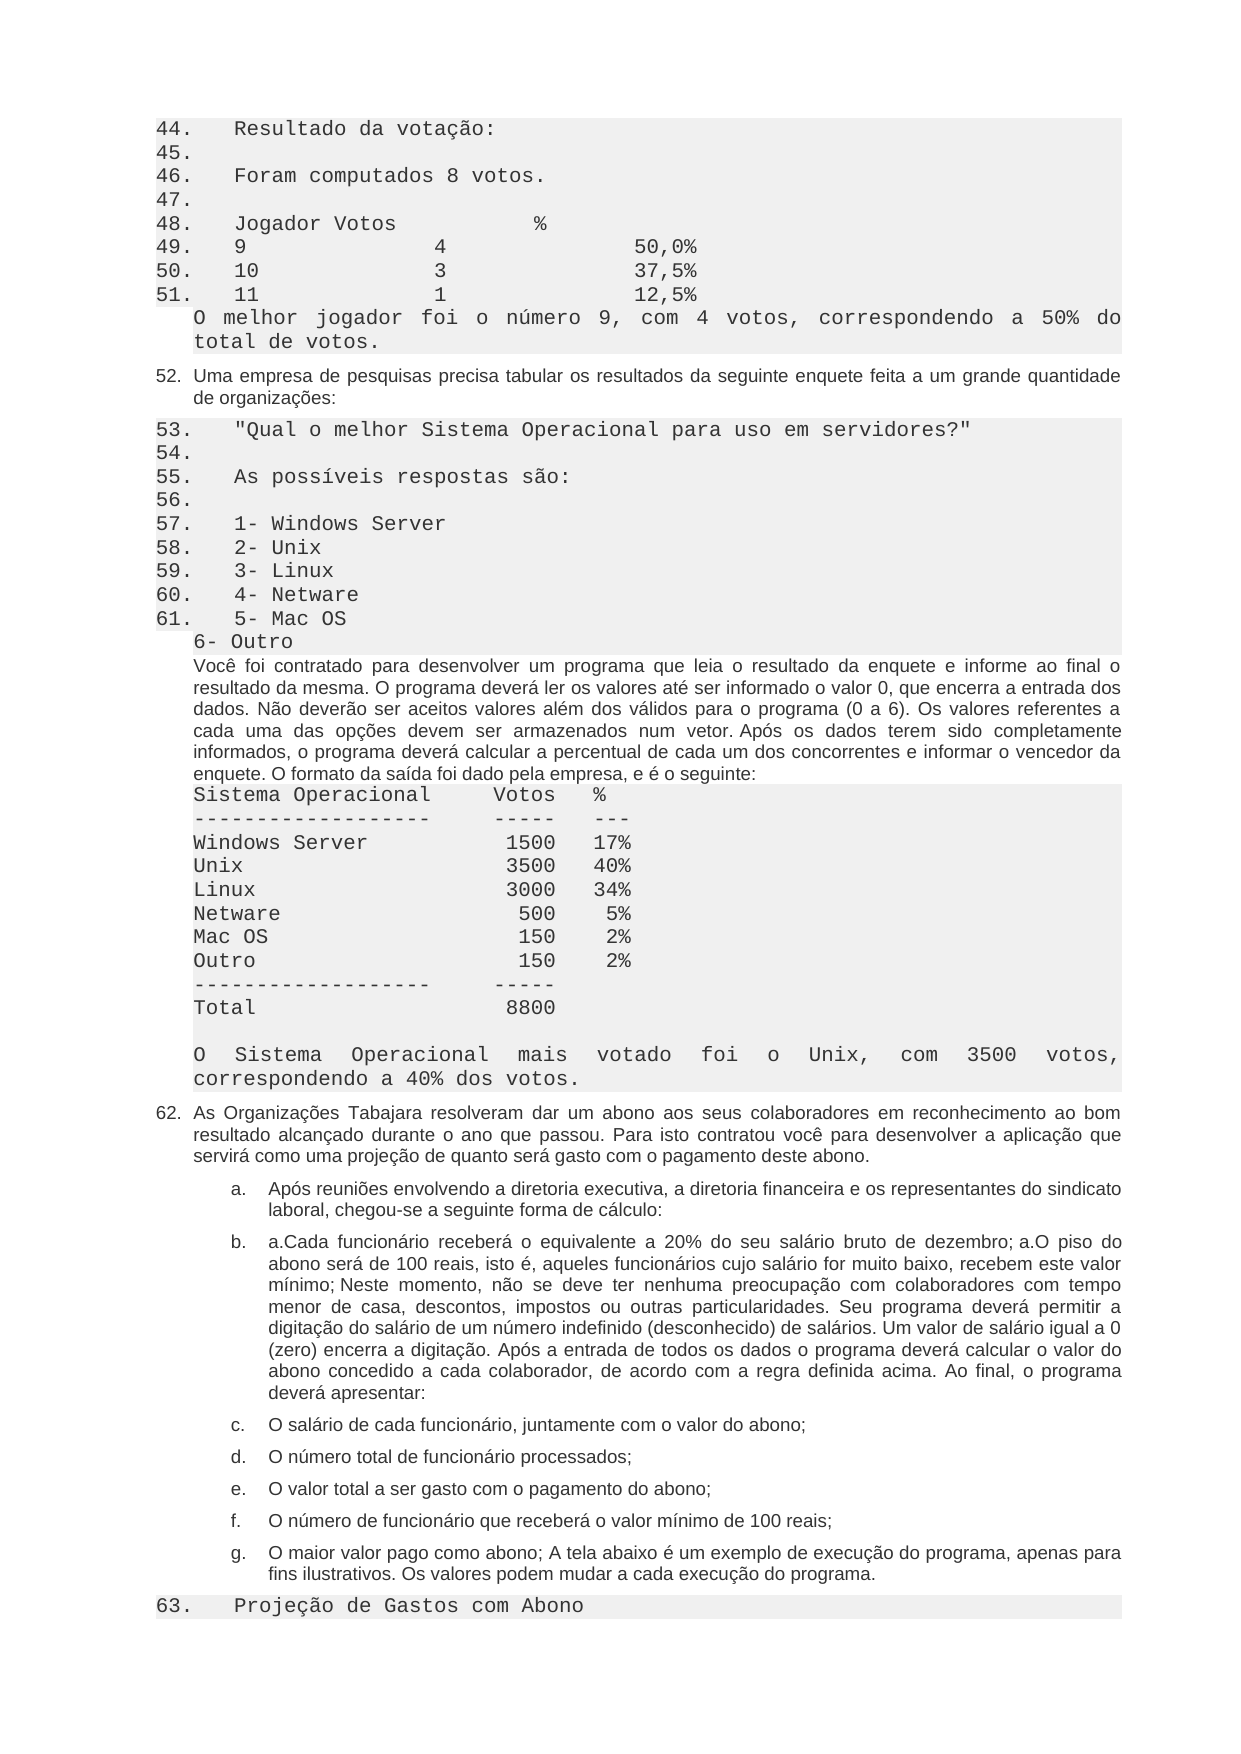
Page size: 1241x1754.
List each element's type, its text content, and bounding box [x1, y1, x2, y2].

text Mac OS 150 2% [193, 926, 1122, 950]
text Linux 3000 34% [193, 879, 1122, 903]
list O maior valor pago como abono; A tela abaixo é um exemplo de execução do programa, apenas para fins ilustrativos. Os valores podem mudar a cada execução do programa. [231, 1542, 1122, 1585]
text Total 8800 [193, 997, 1122, 1021]
list As possíveis respostas são: [156, 466, 1122, 489]
text ------------------- ----- --- [193, 808, 1122, 832]
list 11 1 12,5% [156, 284, 1122, 307]
text Windows Server 1500 17% [193, 832, 1122, 855]
text Netware 500 5% [193, 903, 1122, 926]
list a.Cada funcionário receberá o equivalente a 20% do seu salário bruto de dezembro; a.O piso do abono será de 100 reais, isto é, aqueles funcionários cujo salário for muito baixo, recebem este valor mínimo; Neste momento, não se deve ter nenhuma preocupação com colaboradores com tempo menor de casa, descontos, impostos ou outras particularidades. Seu programa deverá permitir a digitação do salário de um número indefinido (desconhecido) de salários. Um valor de salário igual a 0 (zero) encerra a digitação. Após a entrada de todos os dados o programa deverá calcular o valor do abono concedido a cada colaborador, de acordo com a regra definida acima. Ao final, o programa deverá apresentar: [231, 1231, 1122, 1403]
list O número de funcionário que receberá o valor mínimo de 100 reais; [231, 1510, 1122, 1531]
text Unix 3500 40% [193, 855, 1122, 879]
list 2- Unix [156, 537, 1122, 560]
list O valor total a ser gasto com o pagamento do abono; [231, 1478, 1122, 1499]
list Após reuniões envolvendo a diretoria executiva, a diretoria financeira e os representantes do sindicato laboral, chegou-se a seguinte forma de cálculo: [231, 1177, 1122, 1220]
list 9 4 50,0% [156, 236, 1122, 260]
list O salário de cada funcionário, juntamente com o valor do abono; [231, 1414, 1122, 1435]
list As Organizações Tabajara resolveram dar um abono aos seus colaboradores em reconhecimento ao bom resultado alcançado durante o ano que passou. Para isto contratou você para desenvolver a aplicação que servirá como uma projeção de quanto será gasto com o pagamento deste abono. [156, 1102, 1122, 1167]
text Sistema Operacional Votos % [193, 784, 1122, 808]
text O Sistema Operacional mais votado foi o Unix, com 3500 votos, correspondendo a 40% dos votos. [193, 1044, 1122, 1092]
list Resultado da votação: [156, 118, 1122, 142]
text 6- Outro [193, 631, 1122, 655]
text Outro 150 2% [193, 950, 1122, 973]
list 5- Mac OS [156, 608, 1122, 631]
list Foram computados 8 votos. [156, 165, 1122, 189]
list Uma empresa de pesquisas precisa tabular os resultados da seguinte enquete feita a um grande quantidade de organizações: [156, 365, 1122, 408]
list Projeção de Gastos com Abono [156, 1595, 1122, 1619]
list 3- Linux [156, 560, 1122, 584]
list 10 3 37,5% [156, 260, 1122, 284]
text Você foi contratado para desenvolver um programa que leia o resultado da enquete e informe ao final o resultado da mesma. O programa deverá ler os valores até ser informado o valor 0, que encerra a entrada dos dados. Não deverão ser aceitos valores além dos válidos para o programa (0 a 6). Os valores referentes a cada uma das opções devem ser armazenados num vetor. Após os dados terem sido completamente informados, o programa deverá calcular a percentual de cada um dos concorrentes e informar o vencedor da enquete. O formato da saída foi dado pela empresa, e é o seguinte: [193, 655, 1122, 784]
list O número total de funcionário processados; [231, 1446, 1122, 1467]
list Jogador Votos % [156, 213, 1122, 236]
list 1- Windows Server [156, 513, 1122, 537]
list 4- Netware [156, 584, 1122, 608]
text ------------------- ----- [193, 973, 1122, 997]
list "Qual o melhor Sistema Operacional para uso em servidores?" [156, 418, 1122, 442]
text O melhor jogador foi o número 9, com 4 votos, correspondendo a 50% do total de votos. [193, 307, 1122, 354]
